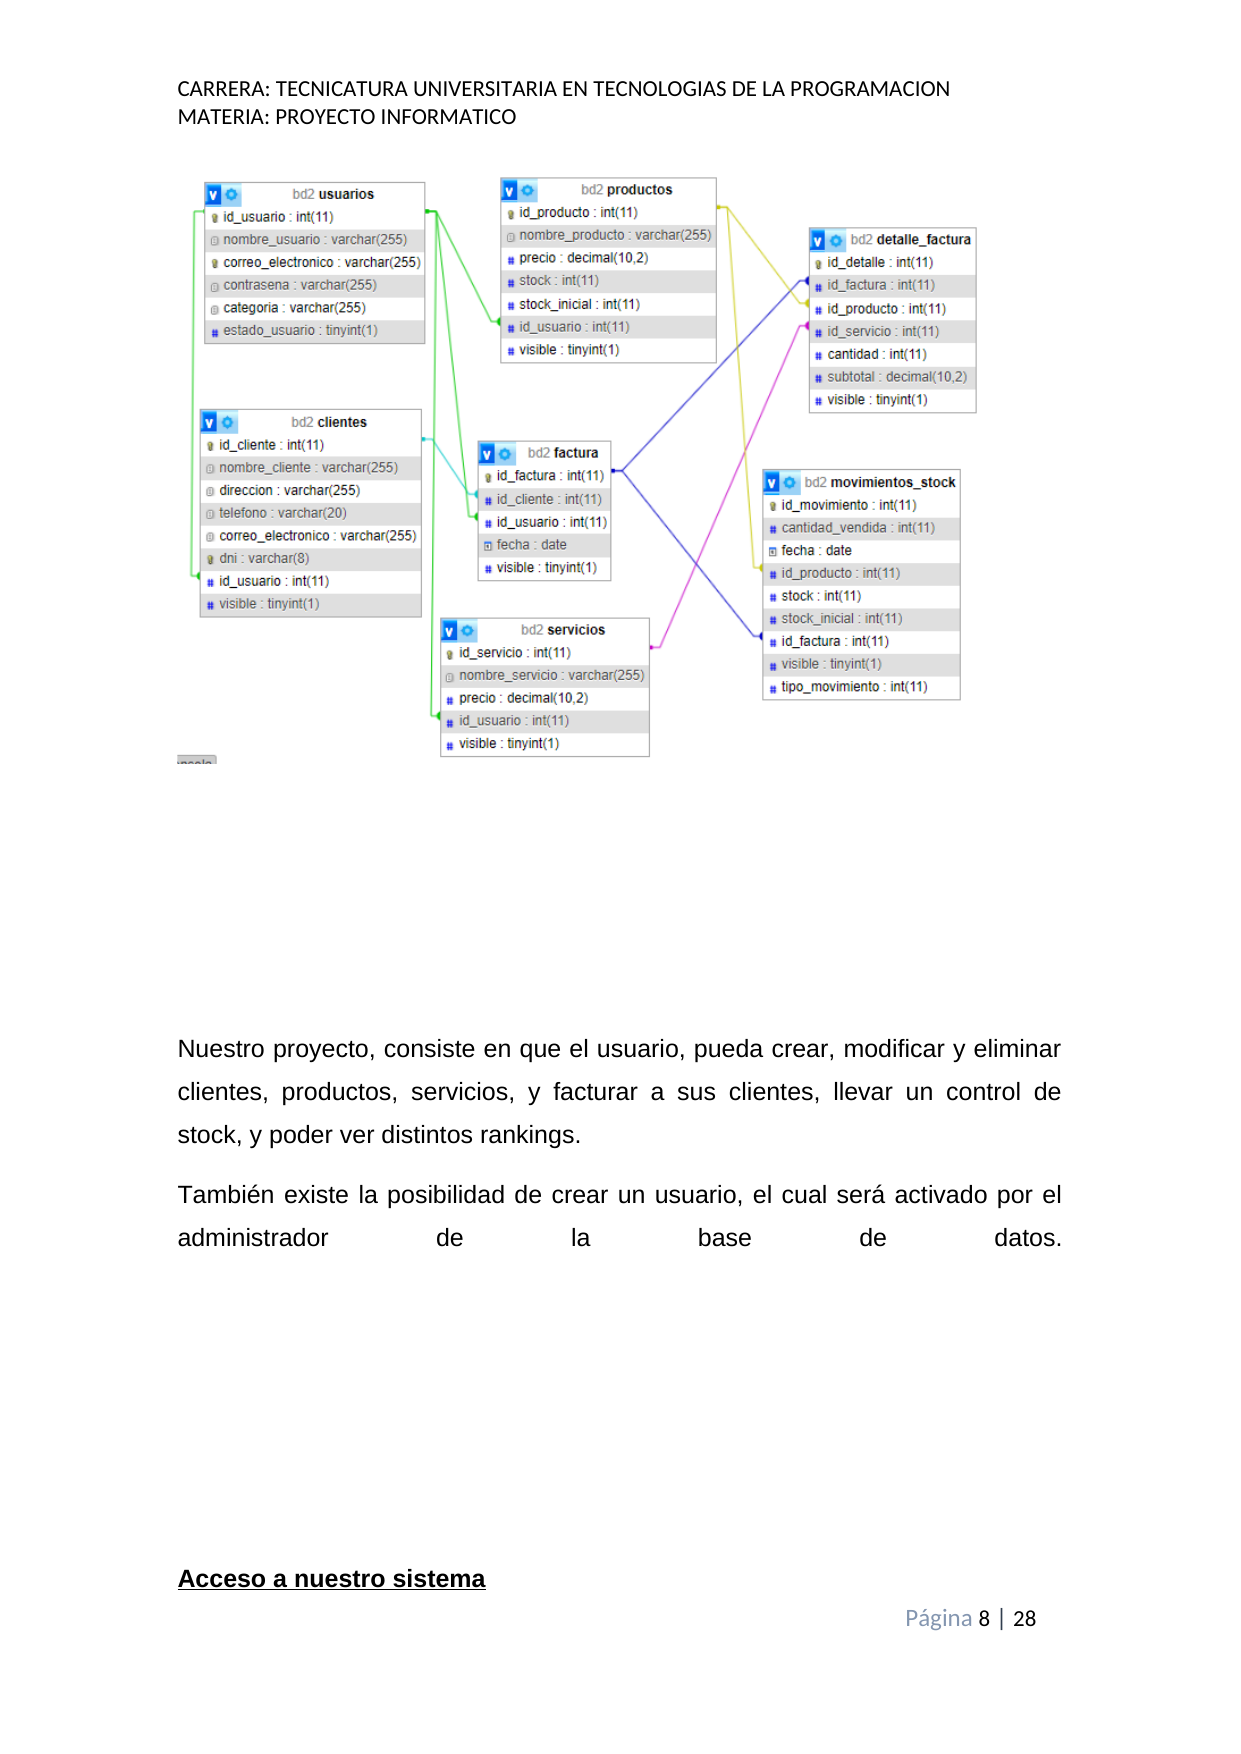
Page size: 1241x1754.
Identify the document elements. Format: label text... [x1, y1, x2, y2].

text También existe la posibilidad de crear un usuario, el cual será activado por el administrador de la base de datos. [177, 1180, 1063, 1294]
picture [177, 157, 1063, 764]
text Nuestro proyecto, consiste en que el usuario, pueda crear, modificar y eliminar clientes, productos, servicios, y facturar a sus clientes, llevar un control de stock, y poder ver distintos rankings. [177, 1034, 1063, 1149]
text Acceso a nuestro sistema [177, 1563, 1063, 1592]
